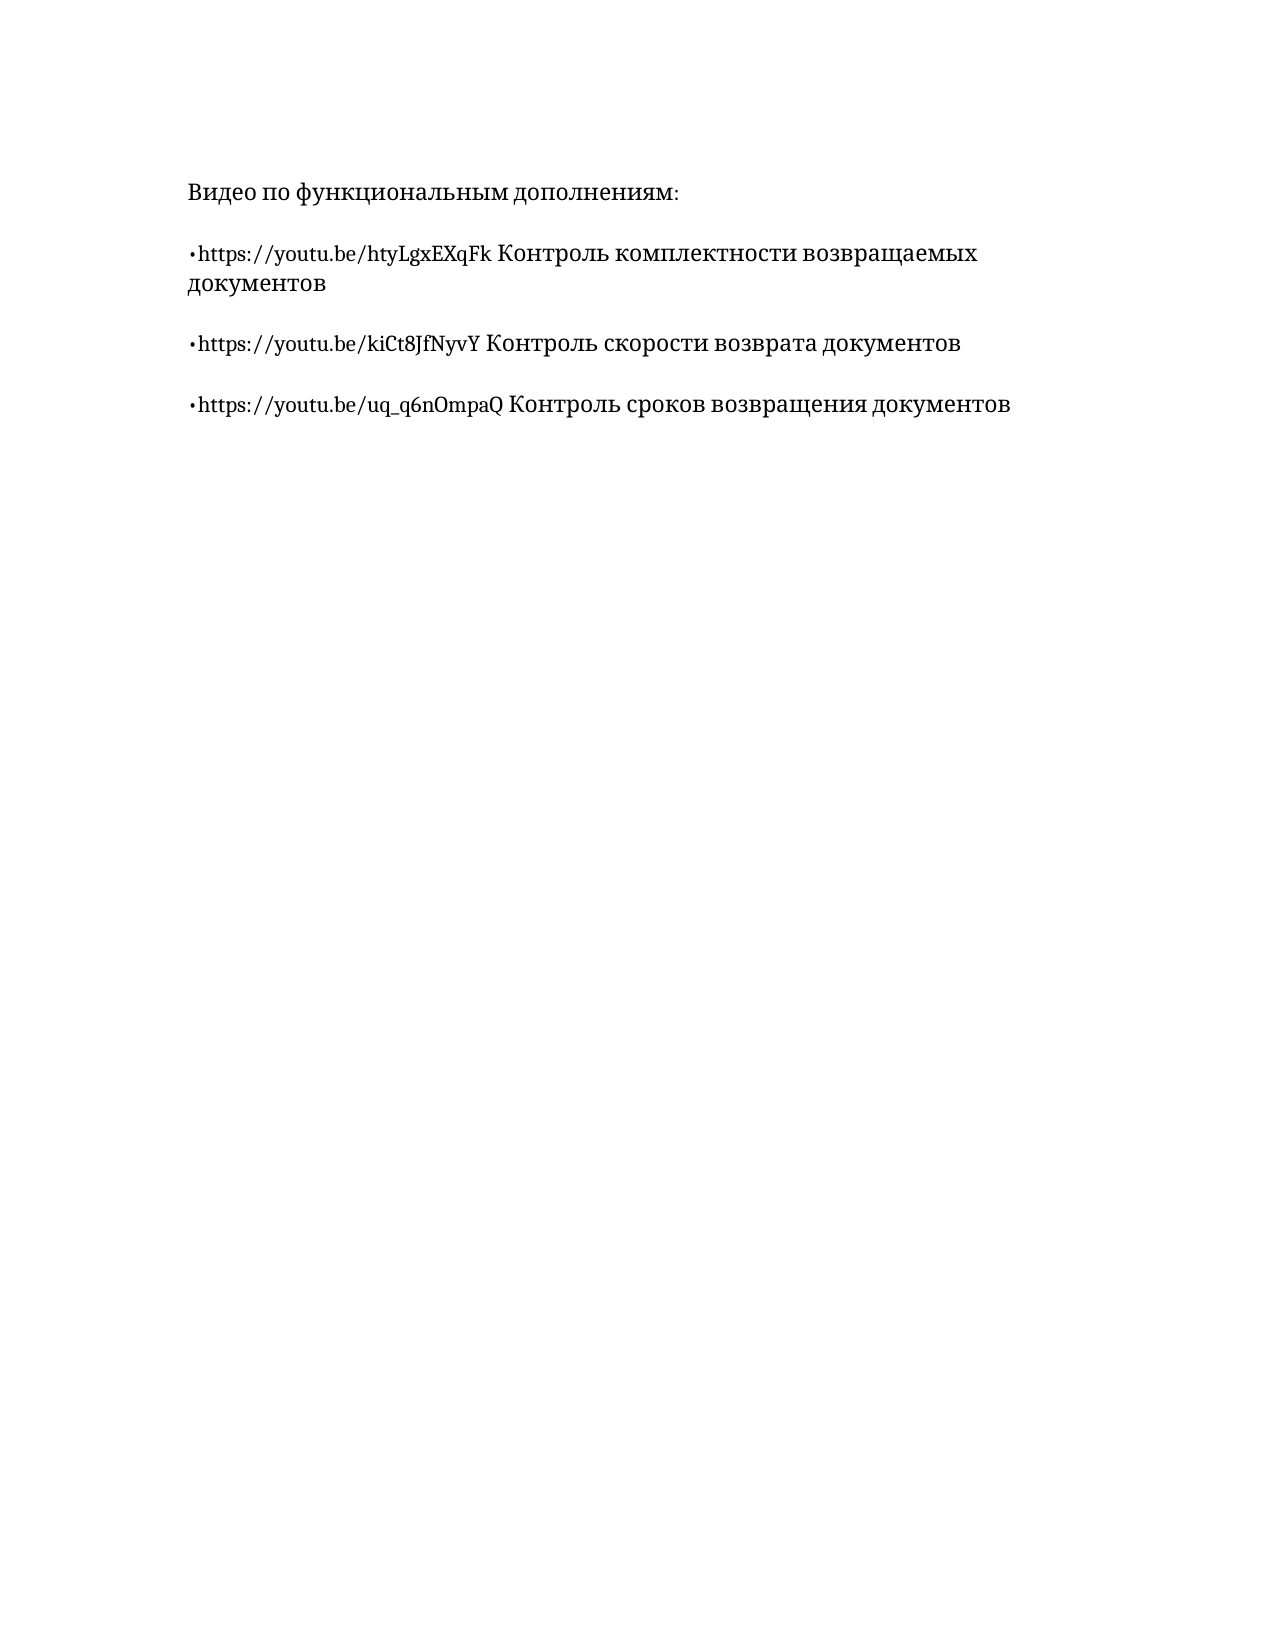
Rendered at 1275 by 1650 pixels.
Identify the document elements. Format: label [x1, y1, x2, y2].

text [187, 150, 1087, 418]
